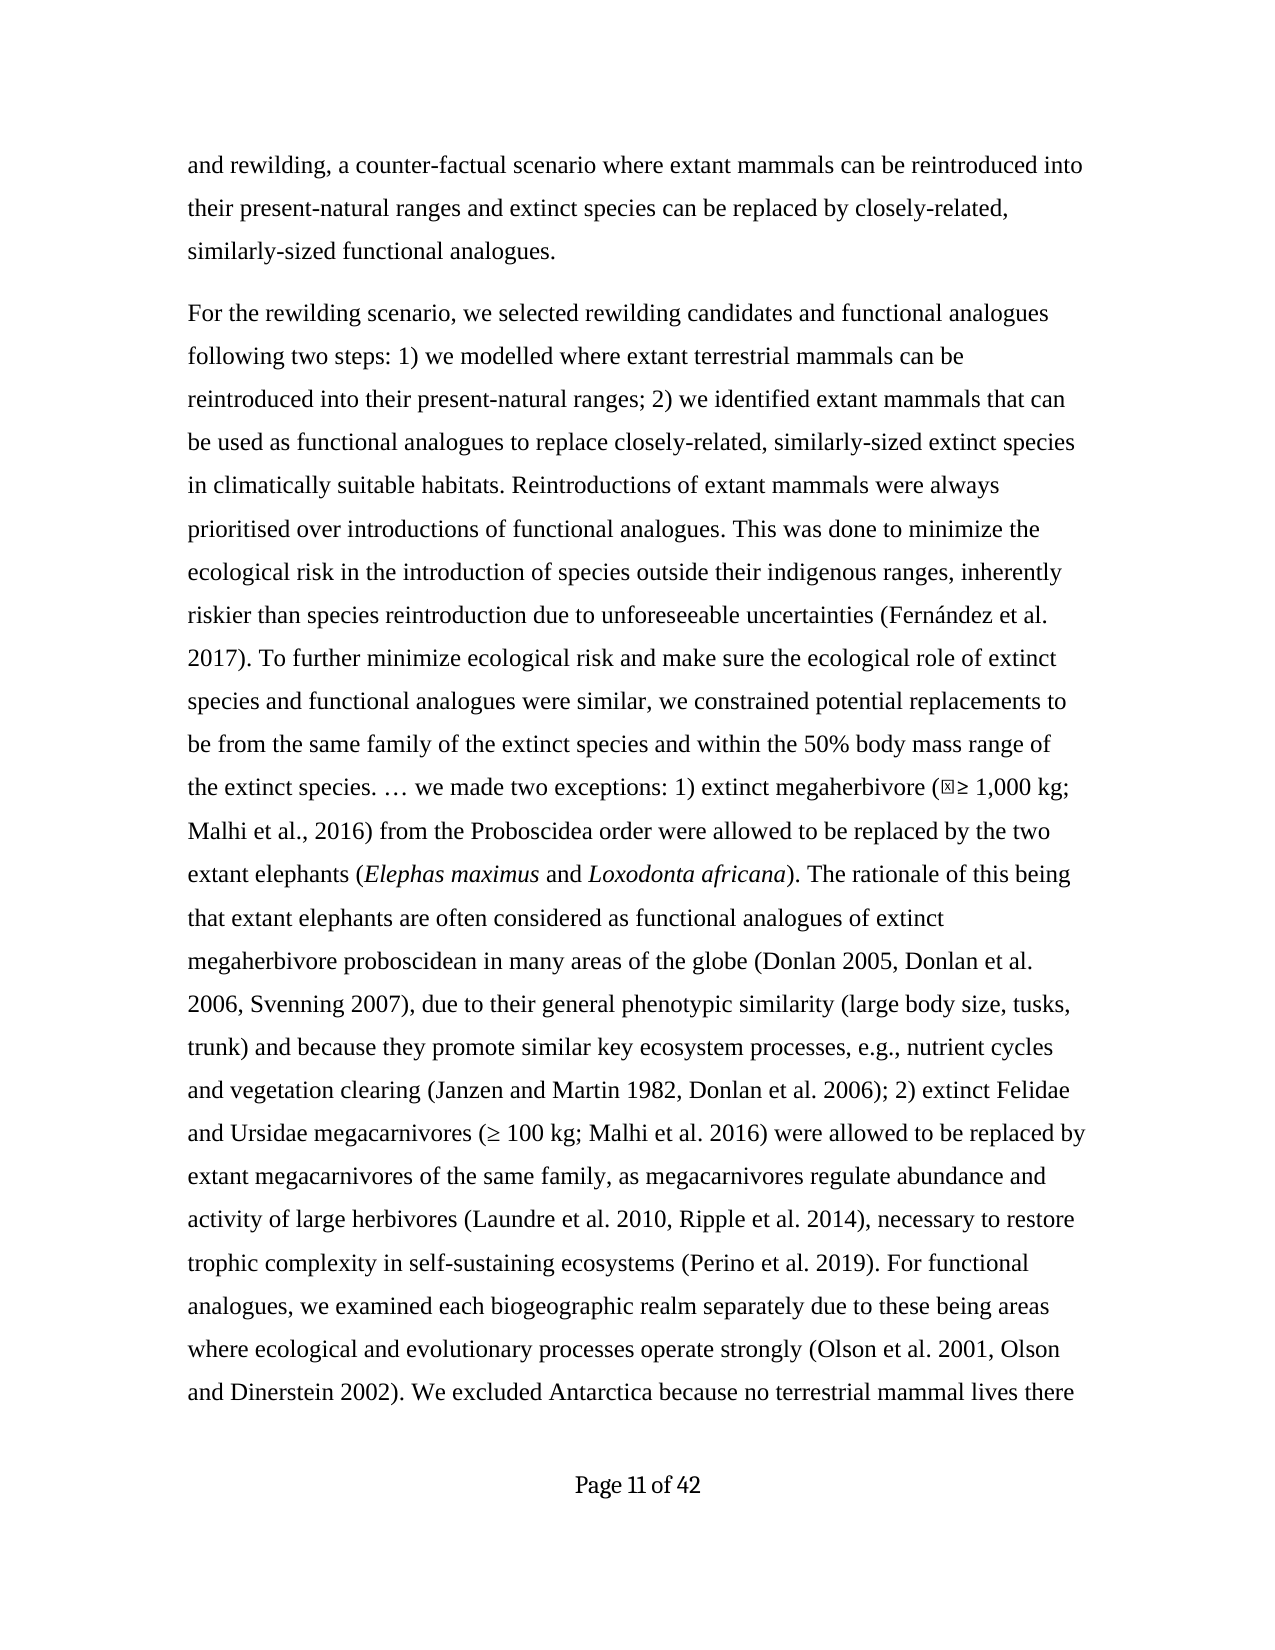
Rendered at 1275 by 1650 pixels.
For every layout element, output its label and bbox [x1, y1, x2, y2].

text [187, 150, 1087, 265]
text [187, 298, 1087, 1406]
